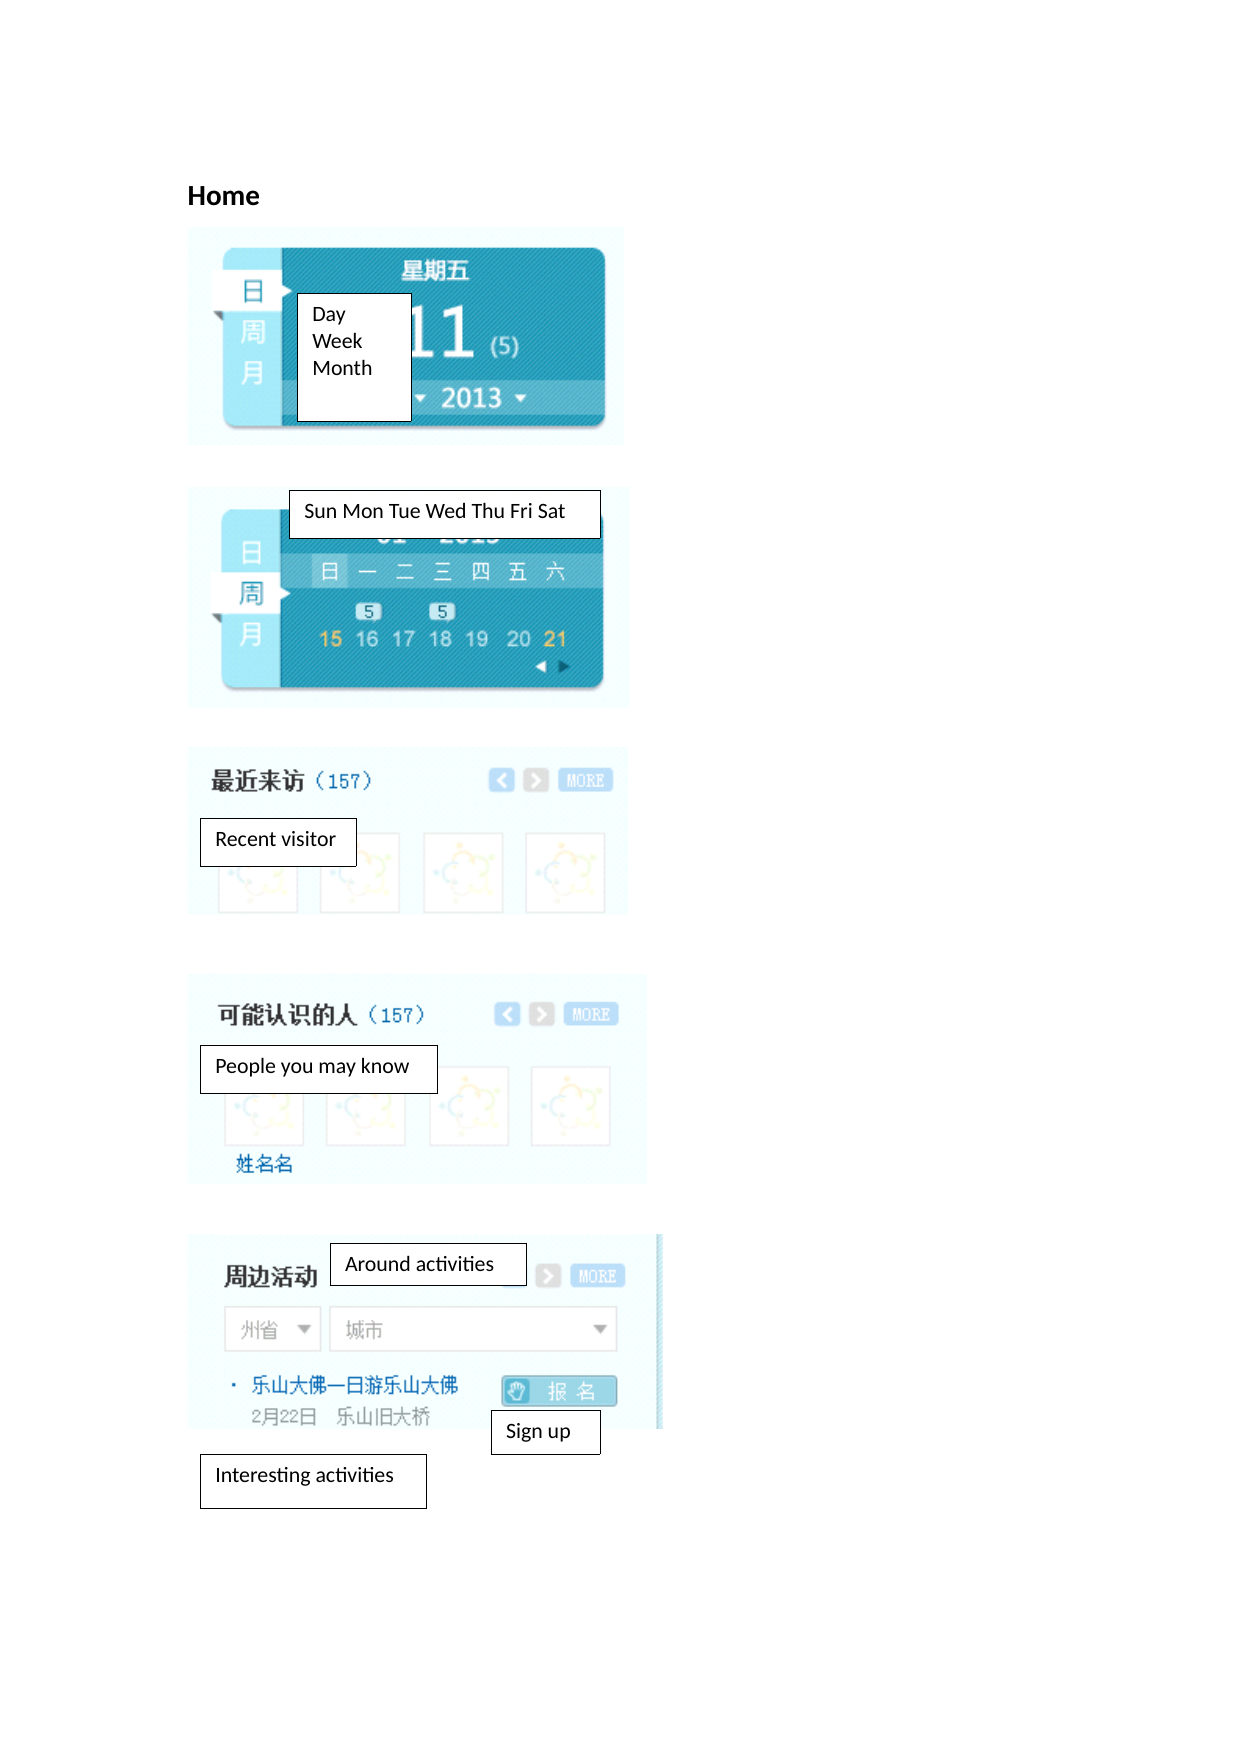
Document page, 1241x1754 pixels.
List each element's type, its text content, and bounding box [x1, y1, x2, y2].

picture [187, 747, 629, 915]
picture [187, 227, 624, 445]
text Home [187, 162, 1053, 227]
picture [187, 487, 630, 708]
picture [187, 1234, 663, 1429]
picture [187, 974, 647, 1184]
